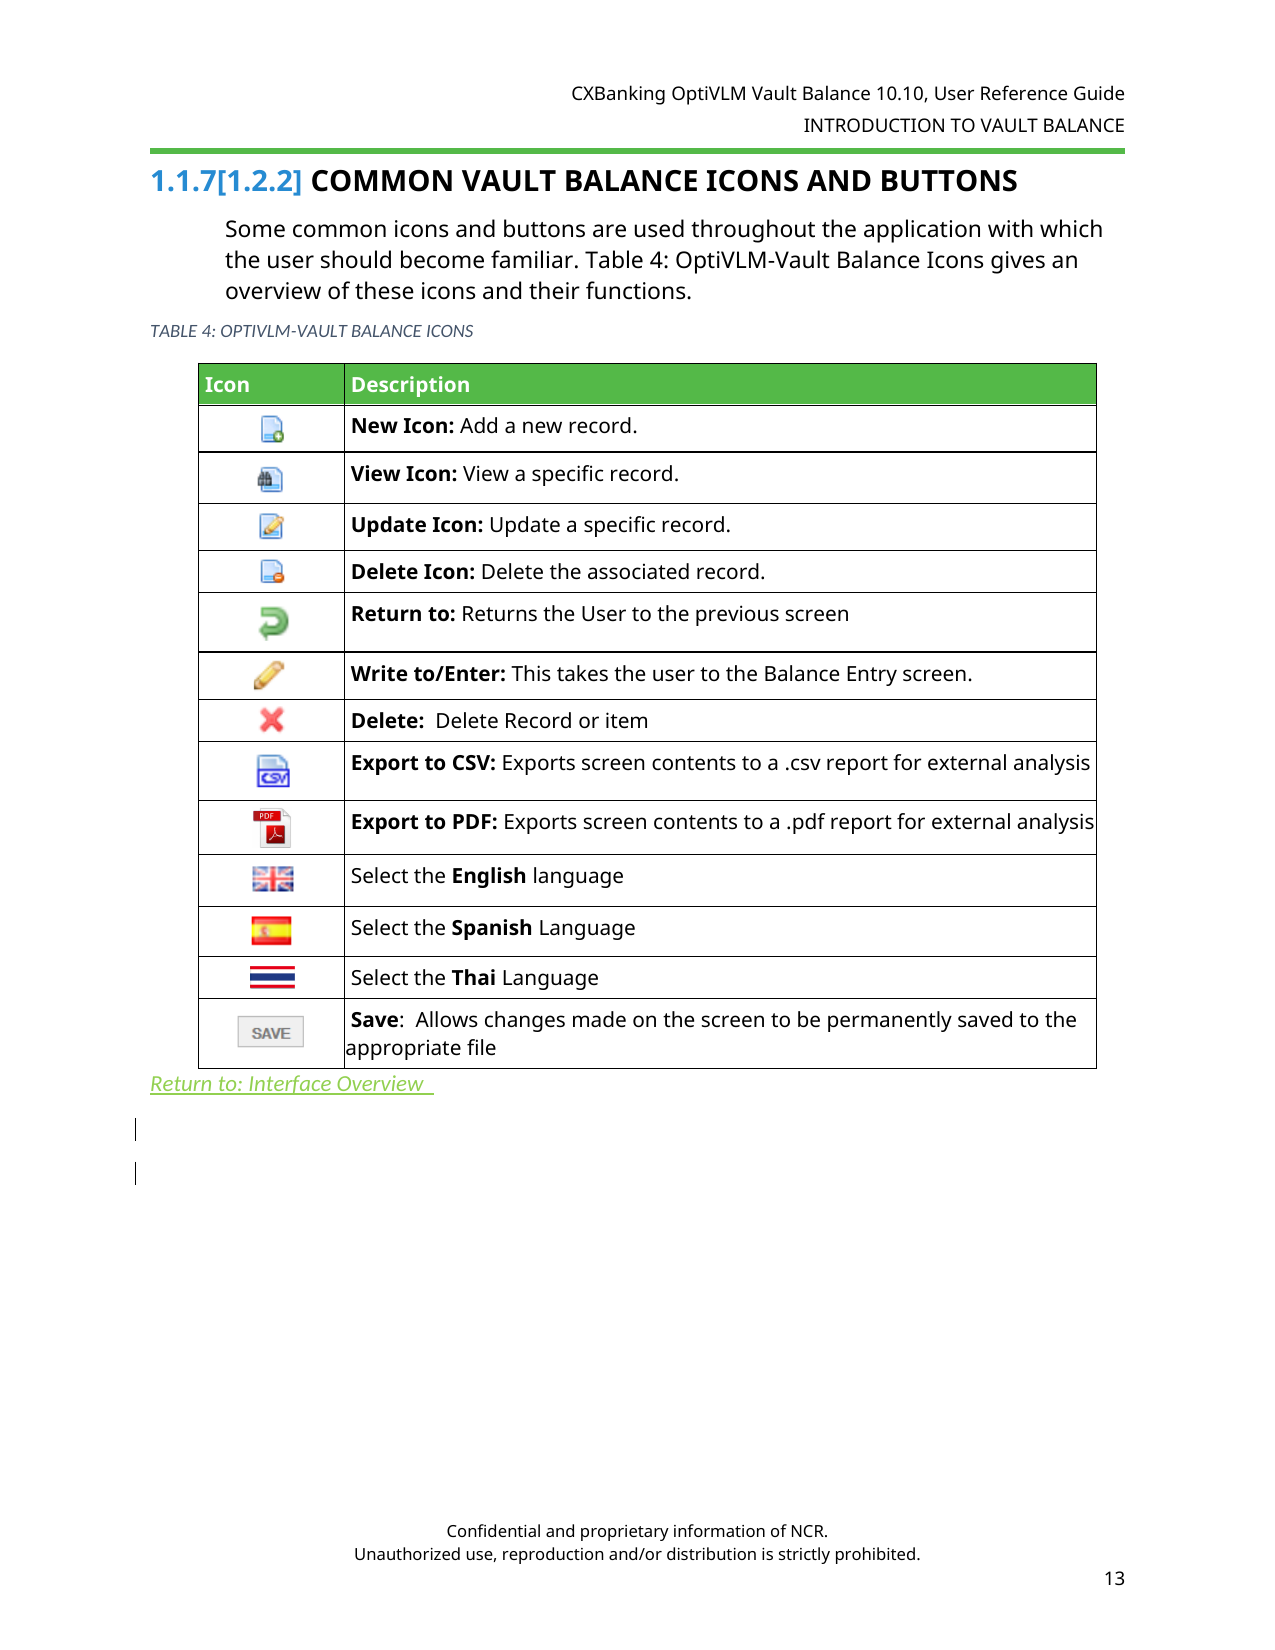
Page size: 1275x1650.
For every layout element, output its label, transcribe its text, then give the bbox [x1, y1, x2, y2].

table_cell Delete Icon: Delete the associated record. [345, 551, 1096, 592]
table_cell Export to PDF: Exports screen contents to a .pdf report for external analysis [345, 801, 1096, 854]
table_cell [199, 801, 344, 854]
picture [232, 1010, 312, 1057]
table_cell [199, 551, 344, 592]
subtitle COMMON VAULT BALANCE ICONS AND BUTTONS [150, 160, 1098, 200]
table_cell [199, 742, 344, 800]
table_cell [199, 453, 344, 503]
table_cell Write to/Enter: This takes the user to the Balance Entry screen. [345, 653, 1096, 699]
picture [255, 458, 289, 497]
text Return to: Interface Overview [150, 1069, 1125, 1097]
table_cell [199, 593, 344, 651]
table_cell Select the English language [345, 855, 1096, 906]
table_cell [199, 700, 344, 741]
table_cell New Icon: Add a new record. [345, 406, 1096, 451]
picture [251, 807, 293, 848]
picture [249, 912, 295, 950]
table_header Icon [199, 364, 344, 404]
picture [245, 861, 299, 900]
table_cell [199, 855, 344, 906]
picture [255, 557, 289, 586]
picture [253, 706, 291, 735]
picture [249, 599, 295, 646]
table_header Description [345, 364, 1096, 404]
picture [249, 962, 295, 992]
table_cell Export to CSV: Exports screen contents to a .csv report for external analysis [345, 742, 1096, 800]
table_cell [199, 504, 344, 550]
table_cell View Icon: View a specific record. [345, 453, 1096, 503]
table_cell [199, 406, 344, 451]
table_cell [199, 907, 344, 956]
picture [247, 748, 297, 794]
table_cell [199, 999, 344, 1068]
table_cell [199, 653, 344, 699]
picture [257, 411, 287, 446]
table_cell [199, 957, 344, 998]
picture [255, 510, 289, 544]
table_cell Save: Allows changes made on the screen to be permanently saved to the appropriate file [345, 999, 1096, 1068]
table_cell Return to: Returns the User to the previous screen [345, 593, 1096, 651]
table_cell Select the Spanish Language [345, 907, 1096, 956]
table_cell Delete: Delete Record or item [345, 700, 1096, 741]
picture [253, 658, 291, 693]
text TABLE 4: OPTIVLM-VAULT BALANCE ICONS [150, 319, 1125, 342]
table_cell Update Icon: Update a specific record. [345, 504, 1096, 550]
table_cell Select the Thai Language [345, 957, 1096, 998]
text Some common icons and buttons are used throughout the application with which the user should become familiar. Table 4: OptiVLM-Vault Balance Icons gives an overview of these icons and their functions. [225, 212, 1125, 306]
